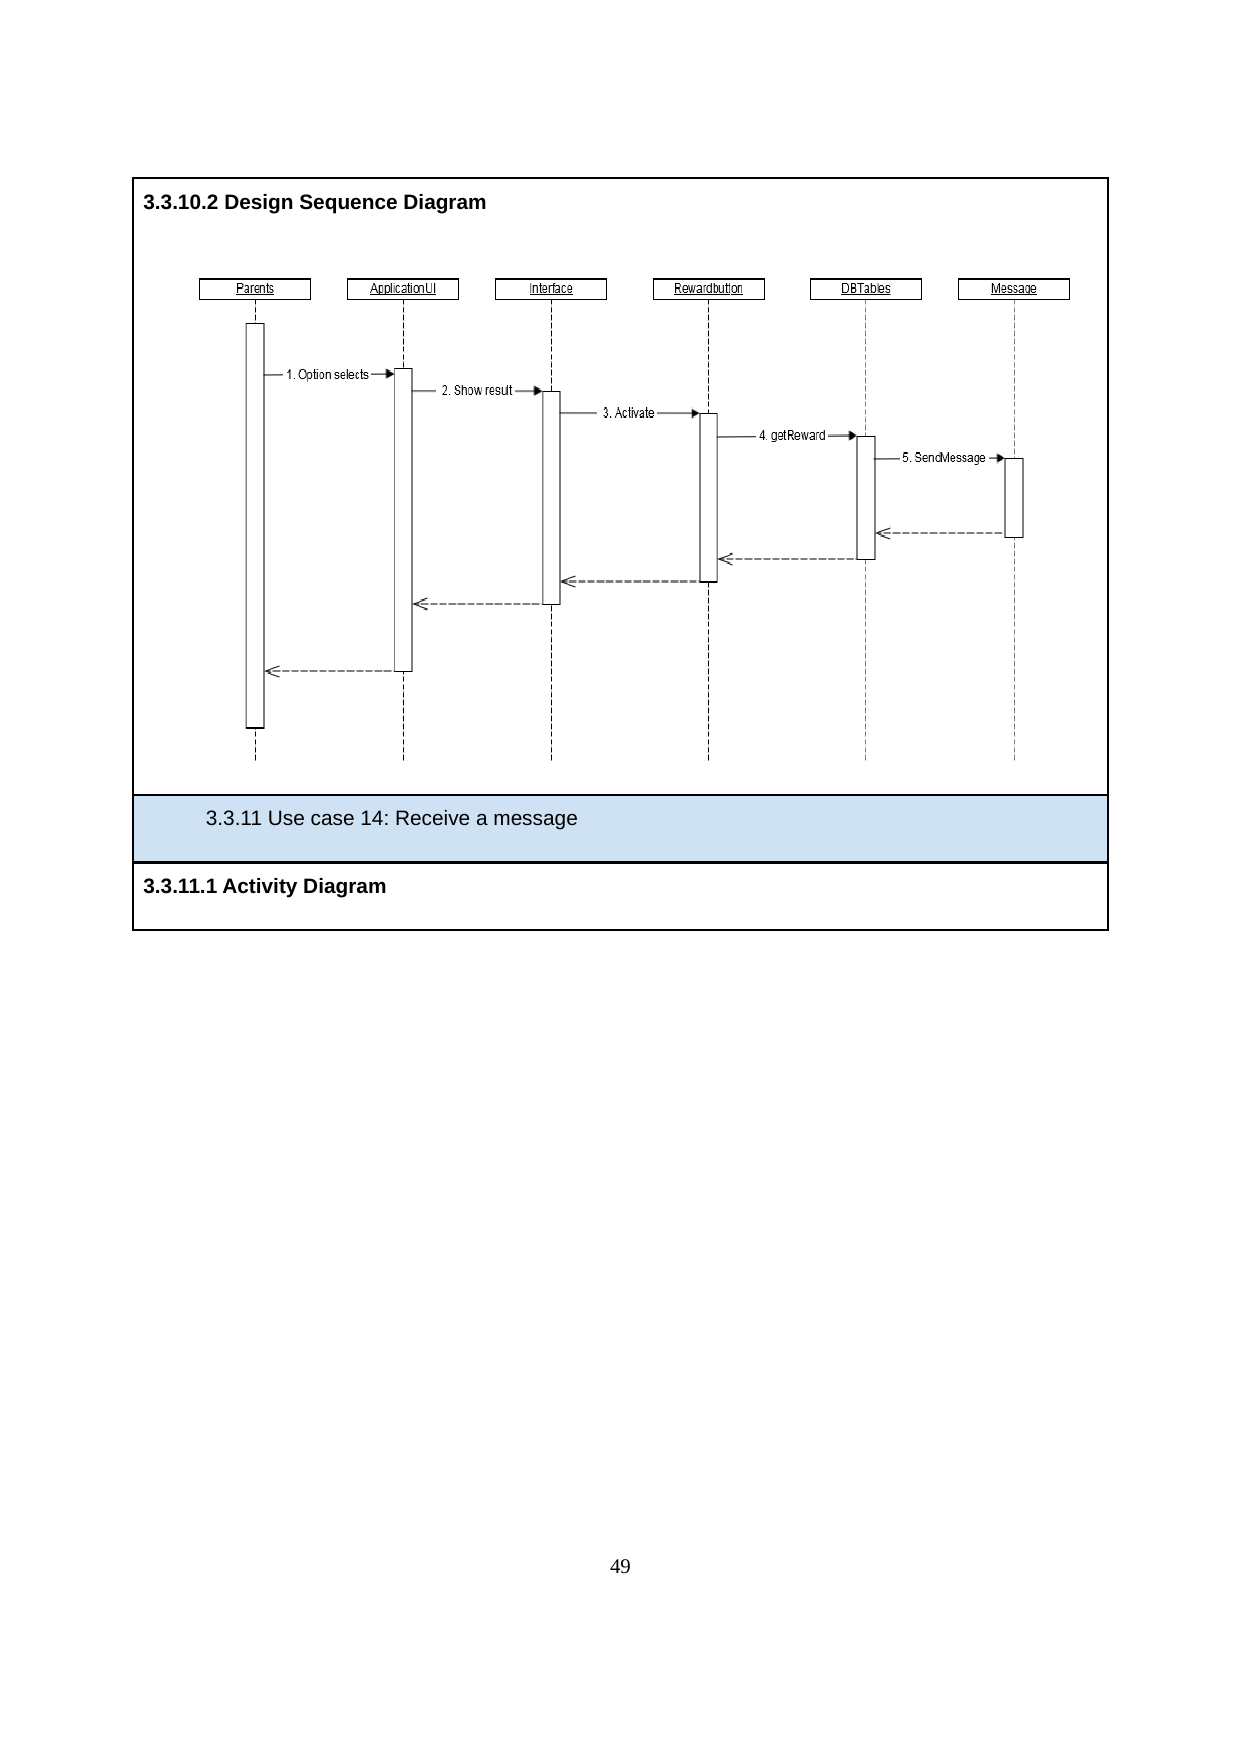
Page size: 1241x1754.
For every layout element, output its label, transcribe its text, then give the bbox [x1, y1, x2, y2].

picture [134, 234, 1083, 782]
table_cell 3.3.11 Use case 14: Receive a message [134, 796, 1107, 861]
table_cell 3.3.11.1 Activity Diagram [134, 864, 1107, 929]
table_cell 3.3.10.2 Design Sequence Diagram [134, 179, 1107, 794]
